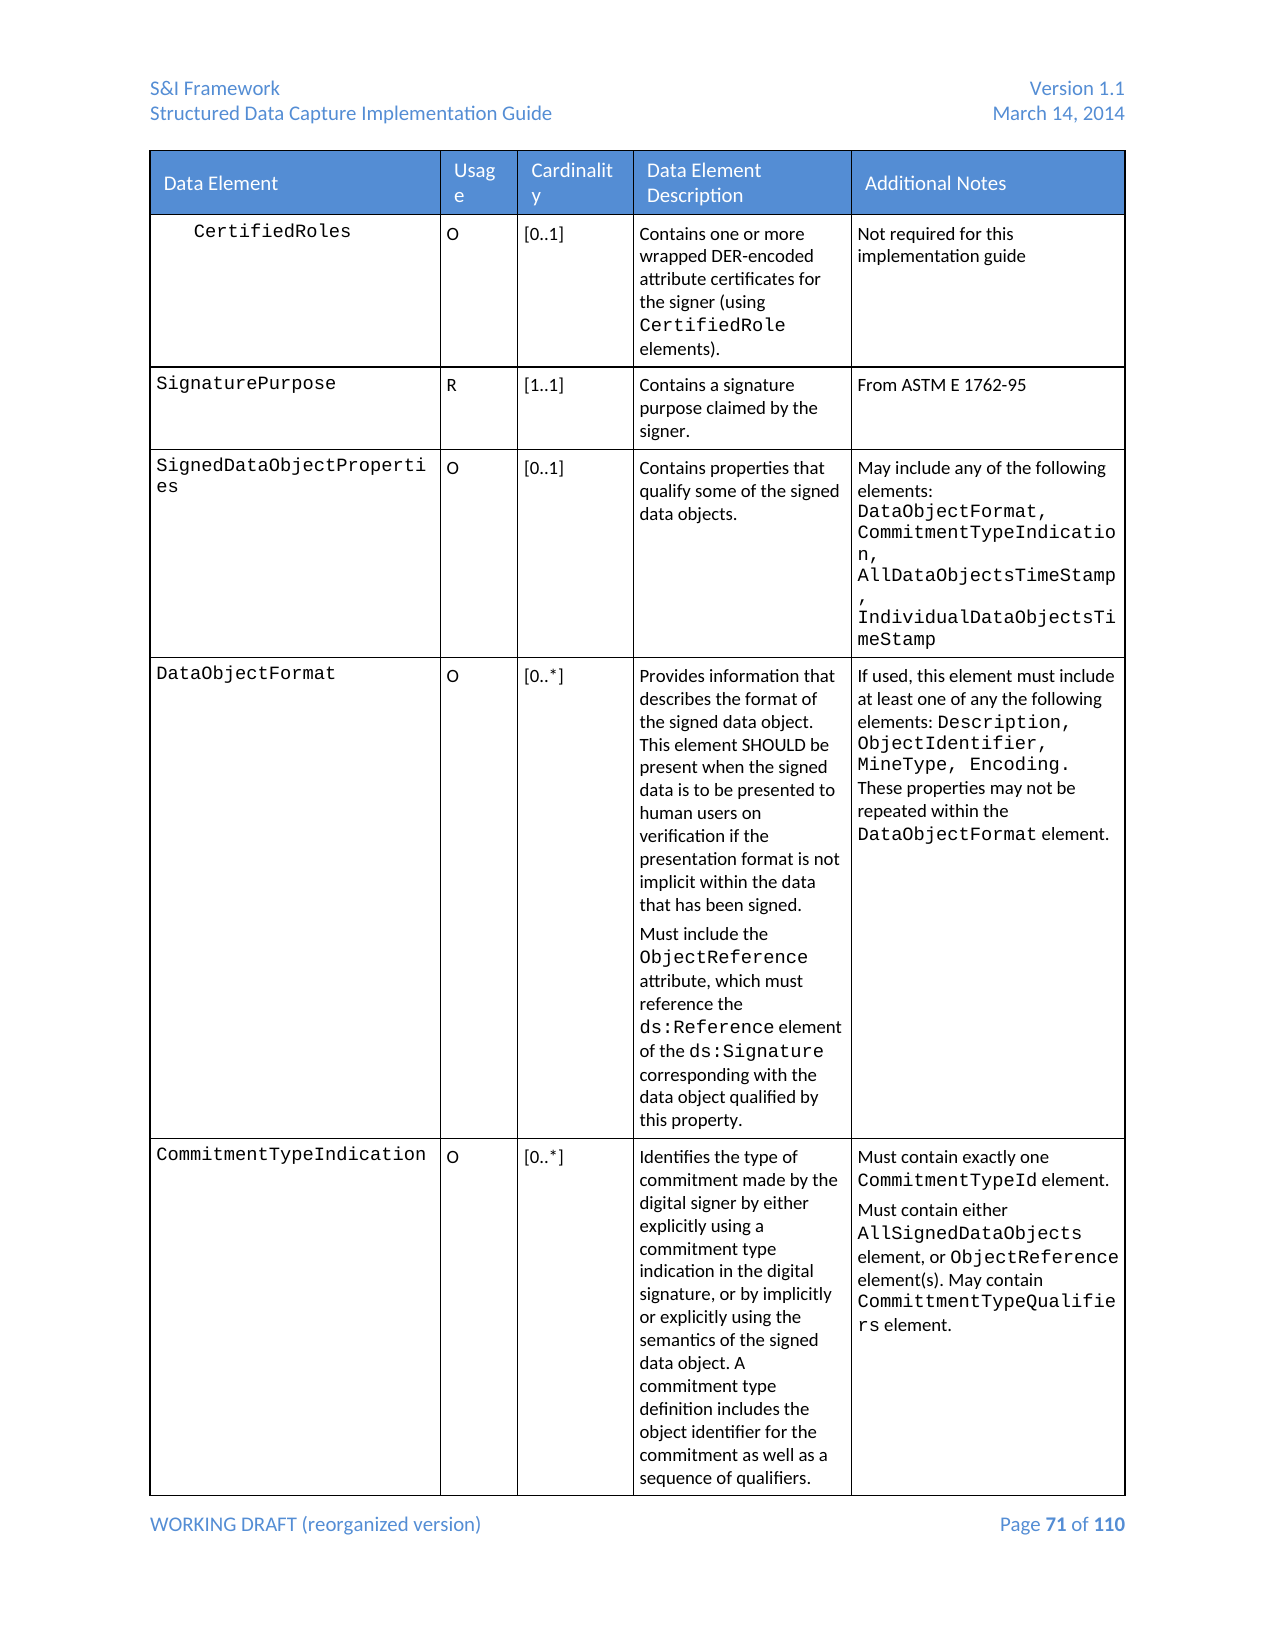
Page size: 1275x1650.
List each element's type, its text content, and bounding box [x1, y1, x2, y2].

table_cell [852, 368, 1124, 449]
table_header Additional Notes [852, 151, 1124, 214]
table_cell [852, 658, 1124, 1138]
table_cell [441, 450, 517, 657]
table_header Data Element [151, 151, 440, 214]
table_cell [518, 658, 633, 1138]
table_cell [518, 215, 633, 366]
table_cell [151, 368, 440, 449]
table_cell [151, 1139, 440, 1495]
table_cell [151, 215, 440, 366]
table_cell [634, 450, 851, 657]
table_header Cardinality [518, 151, 633, 214]
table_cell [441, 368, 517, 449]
table_header Usage [441, 151, 517, 214]
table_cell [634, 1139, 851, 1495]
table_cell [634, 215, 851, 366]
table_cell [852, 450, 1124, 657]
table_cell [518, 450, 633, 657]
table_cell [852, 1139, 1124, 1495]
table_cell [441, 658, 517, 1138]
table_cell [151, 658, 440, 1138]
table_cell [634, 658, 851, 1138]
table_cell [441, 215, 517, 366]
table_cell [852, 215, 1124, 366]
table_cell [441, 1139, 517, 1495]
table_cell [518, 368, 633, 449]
table_header Data Element Description [634, 151, 851, 214]
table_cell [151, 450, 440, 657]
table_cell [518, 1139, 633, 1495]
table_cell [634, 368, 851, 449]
